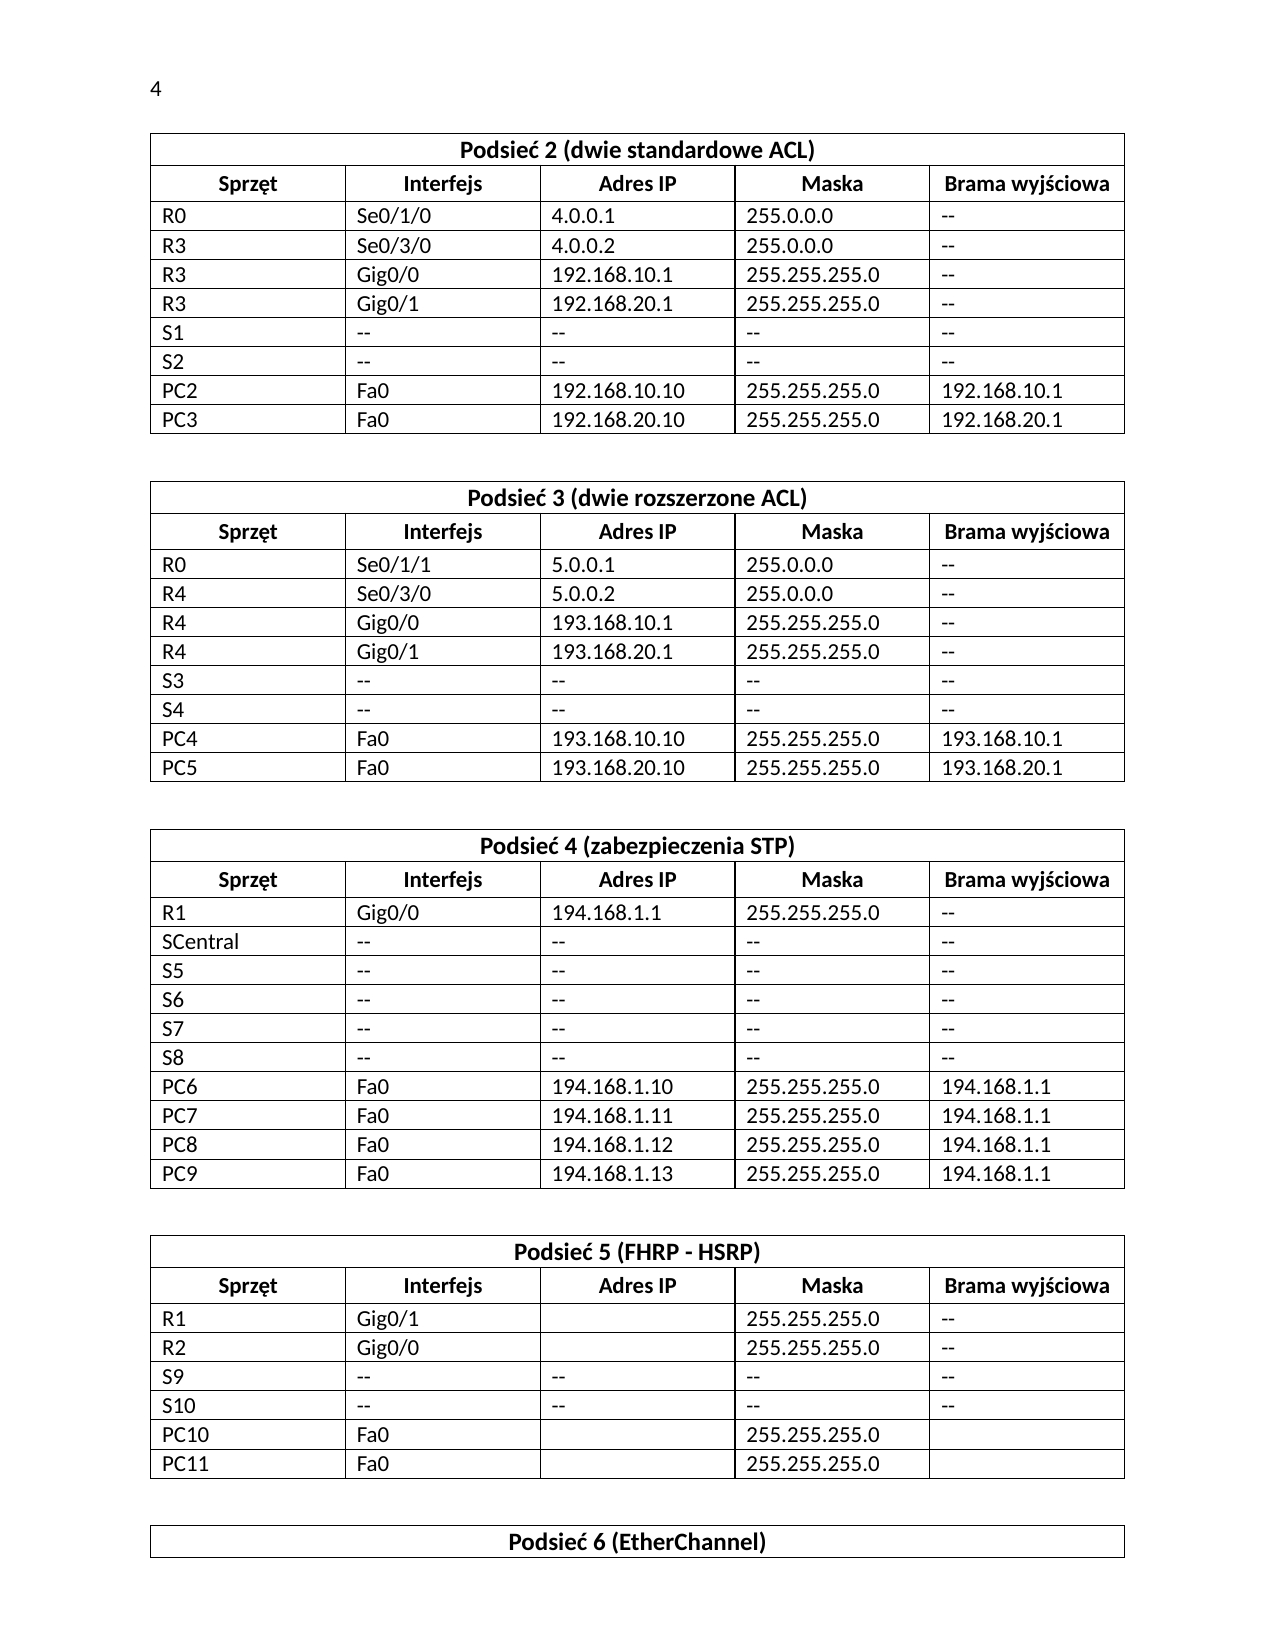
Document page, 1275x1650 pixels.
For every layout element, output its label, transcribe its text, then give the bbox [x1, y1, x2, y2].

table_cell -- [736, 318, 929, 346]
table_cell -- [930, 637, 1124, 665]
table_header Podsieć 4 (zabezpieczenia STP) [151, 830, 1124, 861]
table_cell 255.0.0.0 [736, 231, 929, 259]
table_cell R2 [151, 1333, 345, 1361]
table_cell -- [930, 898, 1124, 926]
table_cell Sprzęt [151, 1268, 345, 1303]
table_cell Gig0/0 [346, 898, 540, 926]
table_cell -- [346, 666, 540, 694]
table_cell 5.0.0.2 [541, 579, 734, 607]
table_cell [541, 1304, 734, 1332]
table_cell 255.255.255.0 [736, 1304, 929, 1332]
table_cell 255.255.255.0 [736, 376, 929, 404]
table_cell SCentral [151, 927, 345, 955]
table_cell Gig0/0 [346, 608, 540, 636]
table_cell Maska [736, 1268, 929, 1303]
table_cell Sprzęt [151, 166, 345, 201]
table_cell 255.255.255.0 [736, 289, 929, 317]
table_cell 255.255.255.0 [736, 724, 929, 752]
table_cell -- [930, 202, 1124, 230]
table_cell 255.0.0.0 [736, 550, 929, 578]
table_cell -- [930, 550, 1124, 578]
table_cell 255.255.255.0 [736, 1101, 929, 1129]
table_cell 255.255.255.0 [736, 898, 929, 926]
table_cell Fa0 [346, 1160, 540, 1187]
table_cell Gig0/0 [346, 260, 540, 288]
table_header Podsieć 2 (dwie standardowe ACL) [151, 134, 1124, 164]
table_cell Fa0 [346, 1130, 540, 1158]
table_cell -- [930, 1391, 1124, 1419]
table_cell 255.0.0.0 [736, 579, 929, 607]
table_cell 192.168.20.10 [541, 405, 734, 433]
table_cell Gig0/1 [346, 1304, 540, 1332]
table_cell -- [930, 579, 1124, 607]
table_cell S7 [151, 1014, 345, 1042]
table_cell -- [541, 347, 734, 375]
table_cell S4 [151, 695, 345, 723]
table_cell 255.255.255.0 [736, 608, 929, 636]
table_cell Se0/3/0 [346, 579, 540, 607]
table_cell Fa0 [346, 405, 540, 433]
table_cell -- [930, 985, 1124, 1013]
table_cell -- [930, 1362, 1124, 1390]
table_cell Brama wyjściowa [930, 1268, 1124, 1303]
table_cell Interfejs [346, 166, 540, 201]
table_cell 194.168.1.11 [541, 1101, 734, 1129]
table_cell -- [346, 1043, 540, 1071]
table_cell -- [736, 1014, 929, 1042]
table_cell 194.168.1.1 [930, 1160, 1124, 1187]
table_cell [930, 1450, 1124, 1477]
table_cell -- [930, 608, 1124, 636]
table_cell 194.168.1.13 [541, 1160, 734, 1187]
table_cell -- [930, 289, 1124, 317]
table_cell 255.255.255.0 [736, 260, 929, 288]
table_cell [541, 1450, 734, 1477]
table_cell -- [930, 260, 1124, 288]
table_cell 194.168.1.10 [541, 1072, 734, 1100]
table_header Podsieć 5 (FHRP - HSRP) [151, 1236, 1124, 1267]
table_cell -- [541, 1391, 734, 1419]
table_cell -- [736, 666, 929, 694]
table_cell 4.0.0.1 [541, 202, 734, 230]
table_cell 255.255.255.0 [736, 1160, 929, 1187]
table_cell -- [930, 927, 1124, 955]
table_cell R1 [151, 1304, 345, 1332]
table_cell Fa0 [346, 1420, 540, 1448]
table_cell -- [346, 347, 540, 375]
table_cell 192.168.10.10 [541, 376, 734, 404]
table_cell 192.168.10.1 [930, 376, 1124, 404]
table_cell Gig0/0 [346, 1333, 540, 1361]
table_cell S10 [151, 1391, 345, 1419]
table_cell PC6 [151, 1072, 345, 1100]
table_cell -- [930, 1333, 1124, 1361]
table_cell S5 [151, 956, 345, 984]
table_cell -- [736, 927, 929, 955]
table_cell 193.168.10.1 [930, 724, 1124, 752]
table_cell -- [736, 985, 929, 1013]
table_cell PC8 [151, 1130, 345, 1158]
table_cell Maska [736, 862, 929, 897]
table_cell S8 [151, 1043, 345, 1071]
table_cell -- [930, 318, 1124, 346]
table_cell -- [346, 927, 540, 955]
table_cell -- [541, 927, 734, 955]
table_cell -- [346, 1014, 540, 1042]
table_cell PC10 [151, 1420, 345, 1448]
table_cell [541, 1420, 734, 1448]
table_cell Gig0/1 [346, 637, 540, 665]
table_cell PC2 [151, 376, 345, 404]
table_cell -- [736, 1043, 929, 1071]
table_cell 192.168.10.1 [541, 260, 734, 288]
table_cell -- [346, 1391, 540, 1419]
table_cell 255.255.255.0 [736, 1072, 929, 1100]
table_cell PC5 [151, 753, 345, 781]
table_cell 4.0.0.2 [541, 231, 734, 259]
table_cell -- [930, 666, 1124, 694]
table_cell 192.168.20.1 [930, 405, 1124, 433]
table_header Podsieć 3 (dwie rozszerzone ACL) [151, 482, 1124, 513]
table_cell 193.168.20.1 [930, 753, 1124, 781]
table_cell Fa0 [346, 724, 540, 752]
table_cell 194.168.1.1 [930, 1072, 1124, 1100]
table_cell PC3 [151, 405, 345, 433]
table_cell -- [541, 956, 734, 984]
table_cell -- [736, 1391, 929, 1419]
table_cell Adres IP [541, 862, 734, 897]
table_cell 193.168.10.10 [541, 724, 734, 752]
table_cell Sprzęt [151, 862, 345, 897]
table_cell Fa0 [346, 376, 540, 404]
table_cell 255.255.255.0 [736, 405, 929, 433]
table_cell R0 [151, 550, 345, 578]
table_cell -- [346, 956, 540, 984]
table_cell Fa0 [346, 1101, 540, 1129]
table_cell -- [736, 695, 929, 723]
table_cell S6 [151, 985, 345, 1013]
table_cell -- [346, 695, 540, 723]
table_cell Brama wyjściowa [930, 166, 1124, 201]
table_cell 193.168.20.10 [541, 753, 734, 781]
table_cell -- [736, 956, 929, 984]
table_cell R4 [151, 608, 345, 636]
table_cell PC4 [151, 724, 345, 752]
table_cell -- [541, 695, 734, 723]
table_cell Adres IP [541, 514, 734, 549]
table_cell 193.168.20.1 [541, 637, 734, 665]
table_cell 255.255.255.0 [736, 753, 929, 781]
table_cell Sprzęt [151, 514, 345, 549]
table_cell PC7 [151, 1101, 345, 1129]
table_cell [930, 1420, 1124, 1448]
table_cell -- [930, 347, 1124, 375]
table_cell Se0/3/0 [346, 231, 540, 259]
table_cell Interfejs [346, 514, 540, 549]
table_cell 194.168.1.1 [930, 1130, 1124, 1158]
table_cell S3 [151, 666, 345, 694]
table_cell 255.255.255.0 [736, 1420, 929, 1448]
table_cell Se0/1/0 [346, 202, 540, 230]
table_cell PC9 [151, 1160, 345, 1187]
table_cell R1 [151, 898, 345, 926]
table_cell Interfejs [346, 1268, 540, 1303]
table_cell R3 [151, 289, 345, 317]
table_cell -- [541, 985, 734, 1013]
table_cell Adres IP [541, 1268, 734, 1303]
table_cell 193.168.10.1 [541, 608, 734, 636]
table_cell R4 [151, 579, 345, 607]
table_cell -- [346, 318, 540, 346]
table_cell -- [930, 231, 1124, 259]
table_cell Maska [736, 514, 929, 549]
table_cell -- [541, 1014, 734, 1042]
table_cell Maska [736, 166, 929, 201]
table_cell -- [541, 666, 734, 694]
table_cell -- [736, 1362, 929, 1390]
table_cell 255.255.255.0 [736, 1450, 929, 1477]
table_cell Fa0 [346, 1072, 540, 1100]
table_cell Gig0/1 [346, 289, 540, 317]
table_cell S9 [151, 1362, 345, 1390]
table_cell -- [541, 318, 734, 346]
table_cell Se0/1/1 [346, 550, 540, 578]
table_cell 5.0.0.1 [541, 550, 734, 578]
table_cell -- [930, 1043, 1124, 1071]
table_cell 194.168.1.1 [930, 1101, 1124, 1129]
table_cell -- [930, 956, 1124, 984]
table_cell 194.168.1.1 [541, 898, 734, 926]
table_cell -- [541, 1362, 734, 1390]
table_header Podsieć 6 (EtherChannel) [151, 1526, 1124, 1557]
table_cell 255.255.255.0 [736, 637, 929, 665]
table_cell R3 [151, 260, 345, 288]
table_cell Brama wyjściowa [930, 514, 1124, 549]
table_cell -- [346, 985, 540, 1013]
table_cell [541, 1333, 734, 1361]
table_cell R0 [151, 202, 345, 230]
table_cell Adres IP [541, 166, 734, 201]
table_cell S2 [151, 347, 345, 375]
table_cell -- [736, 347, 929, 375]
table_cell Fa0 [346, 1450, 540, 1477]
table_cell -- [541, 1043, 734, 1071]
table_cell 255.255.255.0 [736, 1333, 929, 1361]
table_cell -- [930, 695, 1124, 723]
table_cell Brama wyjściowa [930, 862, 1124, 897]
table_cell Fa0 [346, 753, 540, 781]
table_cell S1 [151, 318, 345, 346]
table_cell 255.0.0.0 [736, 202, 929, 230]
table_cell -- [930, 1014, 1124, 1042]
table_cell -- [930, 1304, 1124, 1332]
table_cell R3 [151, 231, 345, 259]
table_cell PC11 [151, 1450, 345, 1477]
table_cell Interfejs [346, 862, 540, 897]
table_cell R4 [151, 637, 345, 665]
table_cell 194.168.1.12 [541, 1130, 734, 1158]
table_cell 192.168.20.1 [541, 289, 734, 317]
table_cell 255.255.255.0 [736, 1130, 929, 1158]
table_cell -- [346, 1362, 540, 1390]
